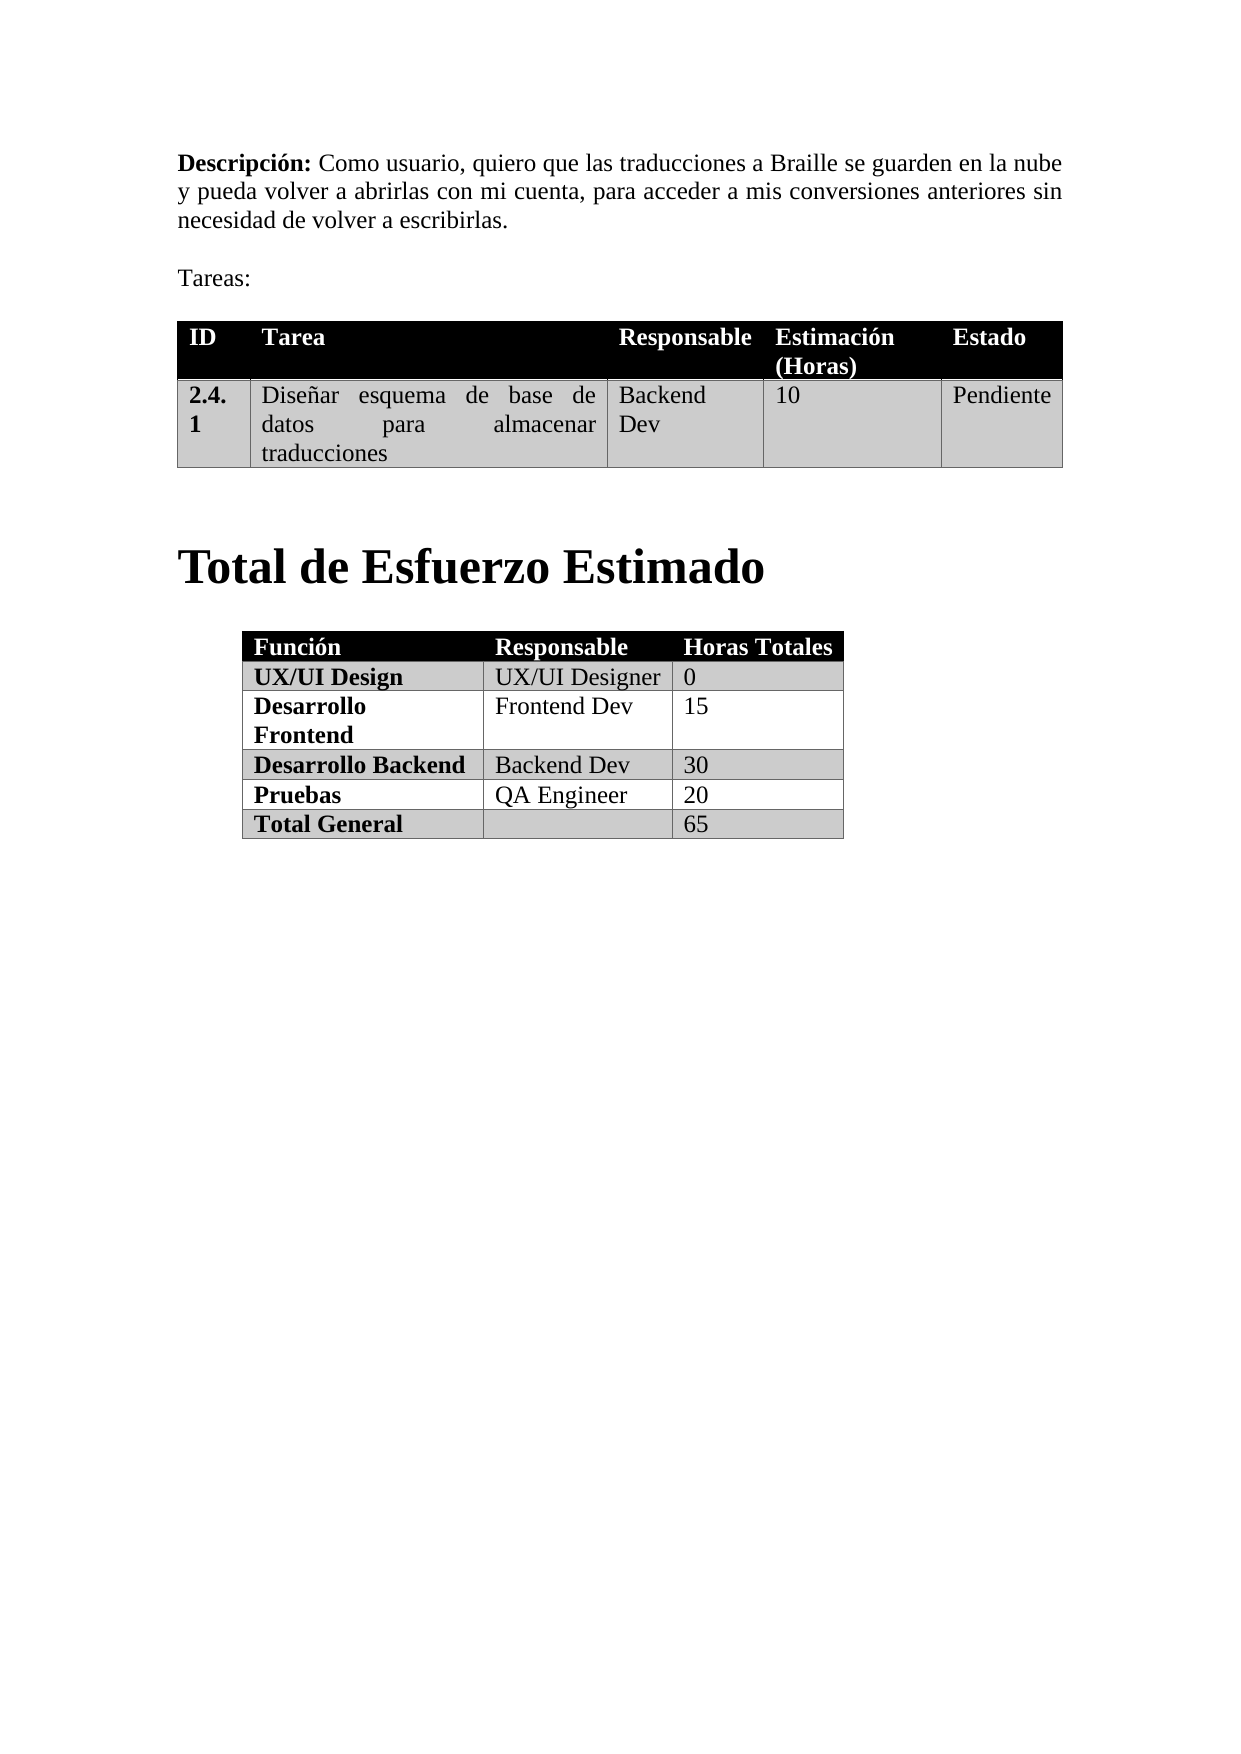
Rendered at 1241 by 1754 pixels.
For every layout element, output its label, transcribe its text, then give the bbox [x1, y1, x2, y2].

table_cell Backend Dev [484, 750, 672, 779]
table_cell 30 [673, 750, 843, 779]
table_cell UX/UI Designer [484, 662, 672, 690]
table_header Estado [942, 322, 1062, 379]
table_cell Pruebas [243, 780, 483, 808]
table_cell Desarrollo Frontend [243, 691, 483, 749]
table_cell 20 [673, 780, 843, 808]
table_cell Total General [243, 810, 483, 838]
table_header Estimación (Horas) [764, 322, 941, 379]
table_cell 10 [764, 381, 941, 467]
table_cell 2.4.1 [178, 381, 250, 467]
table_cell Pendiente [942, 381, 1062, 467]
table_header ID [178, 322, 250, 379]
table_header Responsable [608, 322, 763, 379]
table_cell 15 [673, 691, 843, 749]
text Descripción: Como usuario, quiero que las traducciones a Braille se guarden en la nube y pueda volver a abrirlas con mi cuenta, para acceder a mis conversiones anteriores sin necesidad de volver a escribirlas. [177, 148, 1063, 234]
table_cell Diseñar esquema de base de datos para almacenar traducciones [251, 381, 607, 467]
table_cell Desarrollo Backend [243, 750, 483, 779]
table_cell 0 [673, 662, 843, 690]
subtitle Total de Esfuerzo Estimado [177, 536, 1063, 594]
text Tareas: [177, 263, 1063, 292]
table_header Responsable [484, 632, 672, 661]
table_cell Backend Dev [608, 381, 763, 467]
table_cell QA Engineer [484, 780, 672, 808]
table_header Horas Totales [673, 632, 843, 661]
table_cell Frontend Dev [484, 691, 672, 749]
table_header Tarea [251, 322, 607, 379]
table_cell 65 [673, 810, 843, 838]
table_cell UX/UI Design [243, 662, 483, 690]
table_cell [484, 810, 672, 838]
table_header Función [243, 632, 483, 661]
